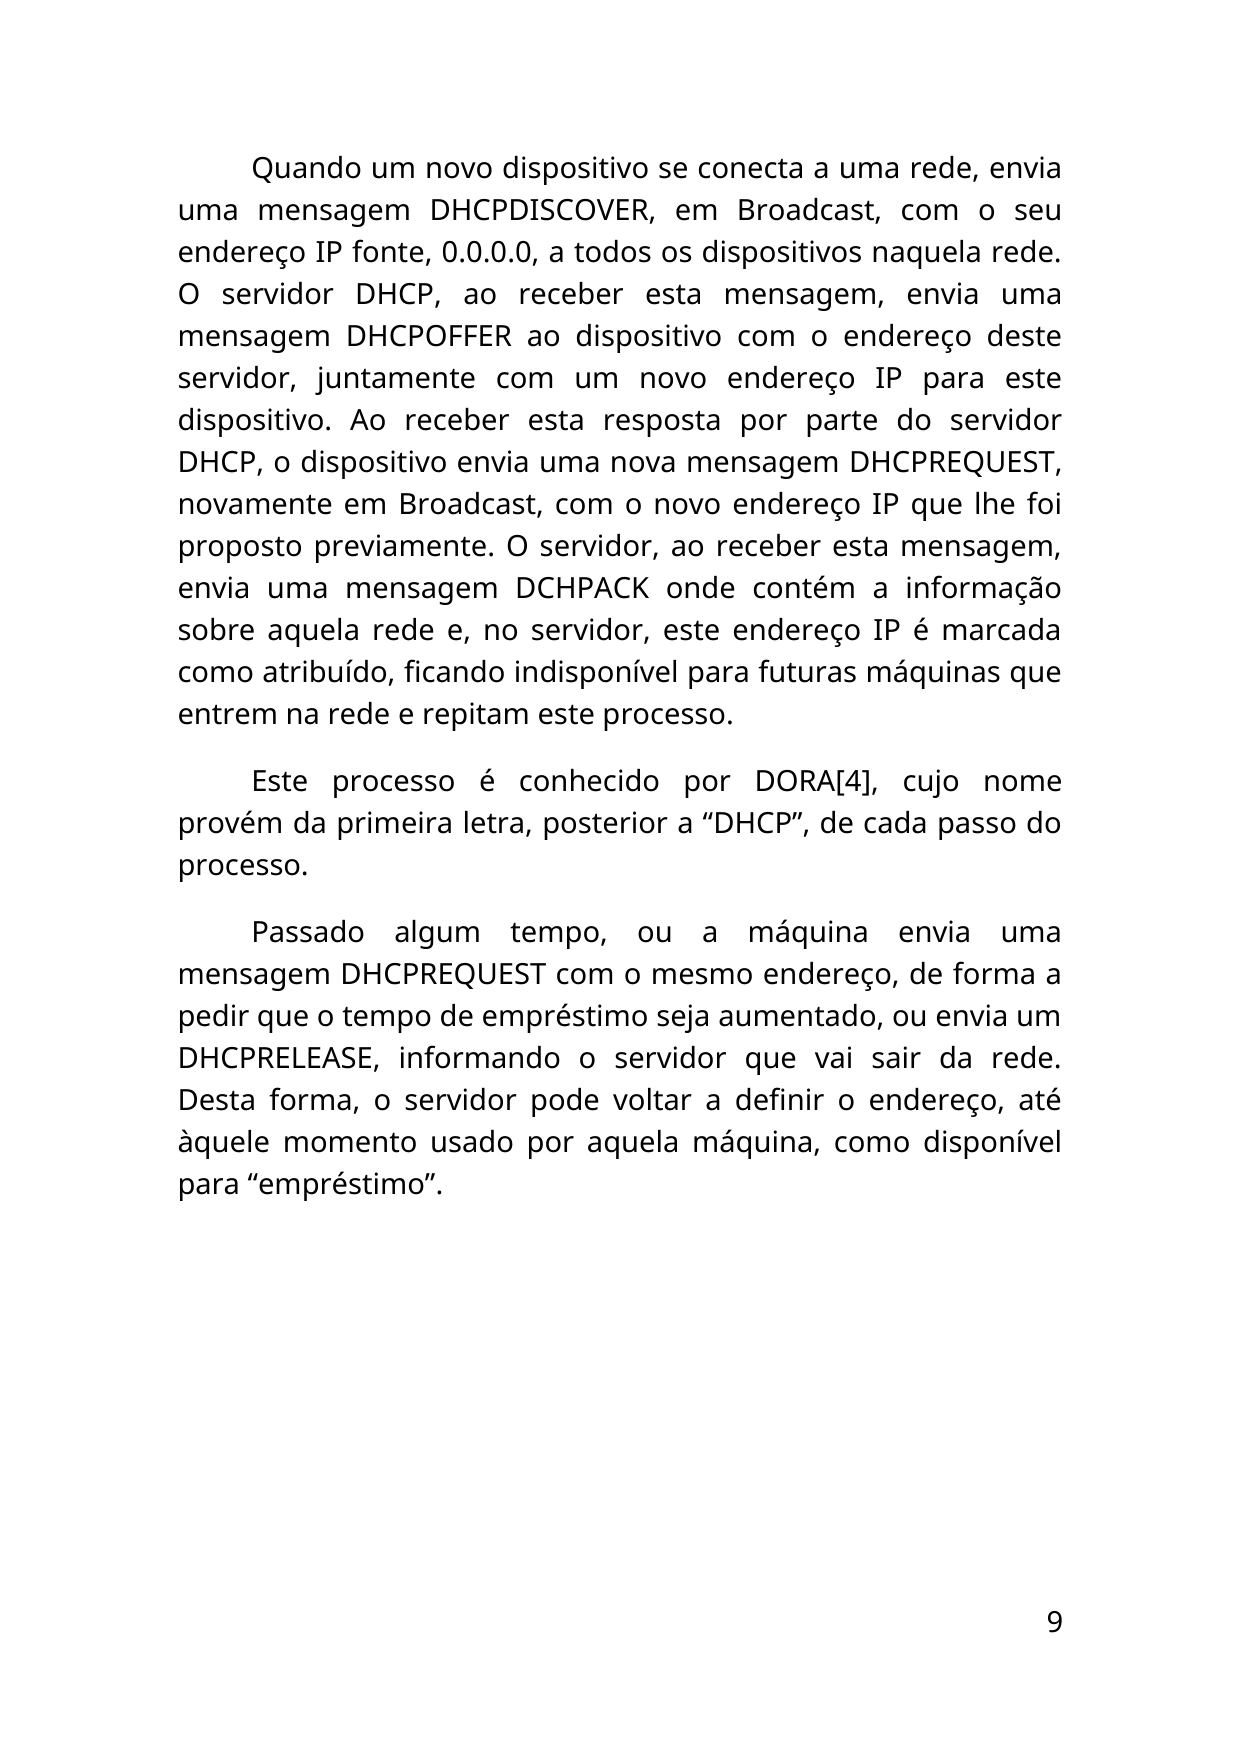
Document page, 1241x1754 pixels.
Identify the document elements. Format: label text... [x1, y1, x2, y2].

text Quando um novo dispositivo se conecta a uma rede, envia uma mensagem DHCPDISCOVER, em Broadcast, com o seu endereço IP fonte, 0.0.0.0, a todos os dispositivos naquela rede. O servidor DHCP, ao receber esta mensagem, envia uma mensagem DHCPOFFER ao dispositivo com o endereço deste servidor, juntamente com um novo endereço IP para este dispositivo. Ao receber esta resposta por parte do servidor DHCP, o dispositivo envia uma nova mensagem DHCPREQUEST, novamente em Broadcast, com o novo endereço IP que lhe foi proposto previamente. O servidor, ao receber esta mensagem, envia uma mensagem DCHPACK onde contém a informação sobre aquela rede e, no servidor, este endereço IP é marcada como atribuído, ficando indisponível para futuras máquinas que entrem na rede e repitam este processo. [177, 148, 1063, 733]
text Este processo é conhecido por DORA[4], cujo nome provém da primeira letra, posterior a “DHCP”, de cada passo do processo. [177, 760, 1063, 884]
text Passado algum tempo, ou a máquina envia uma mensagem DHCPREQUEST com o mesmo endereço, de forma a pedir que o tempo de empréstimo seja aumentado, ou envia um DHCPRELEASE, informando o servidor que vai sair da rede. Desta forma, o servidor pode voltar a definir o endereço, até àquele momento usado por aquela máquina, como disponível para “empréstimo”. [177, 911, 1063, 1203]
